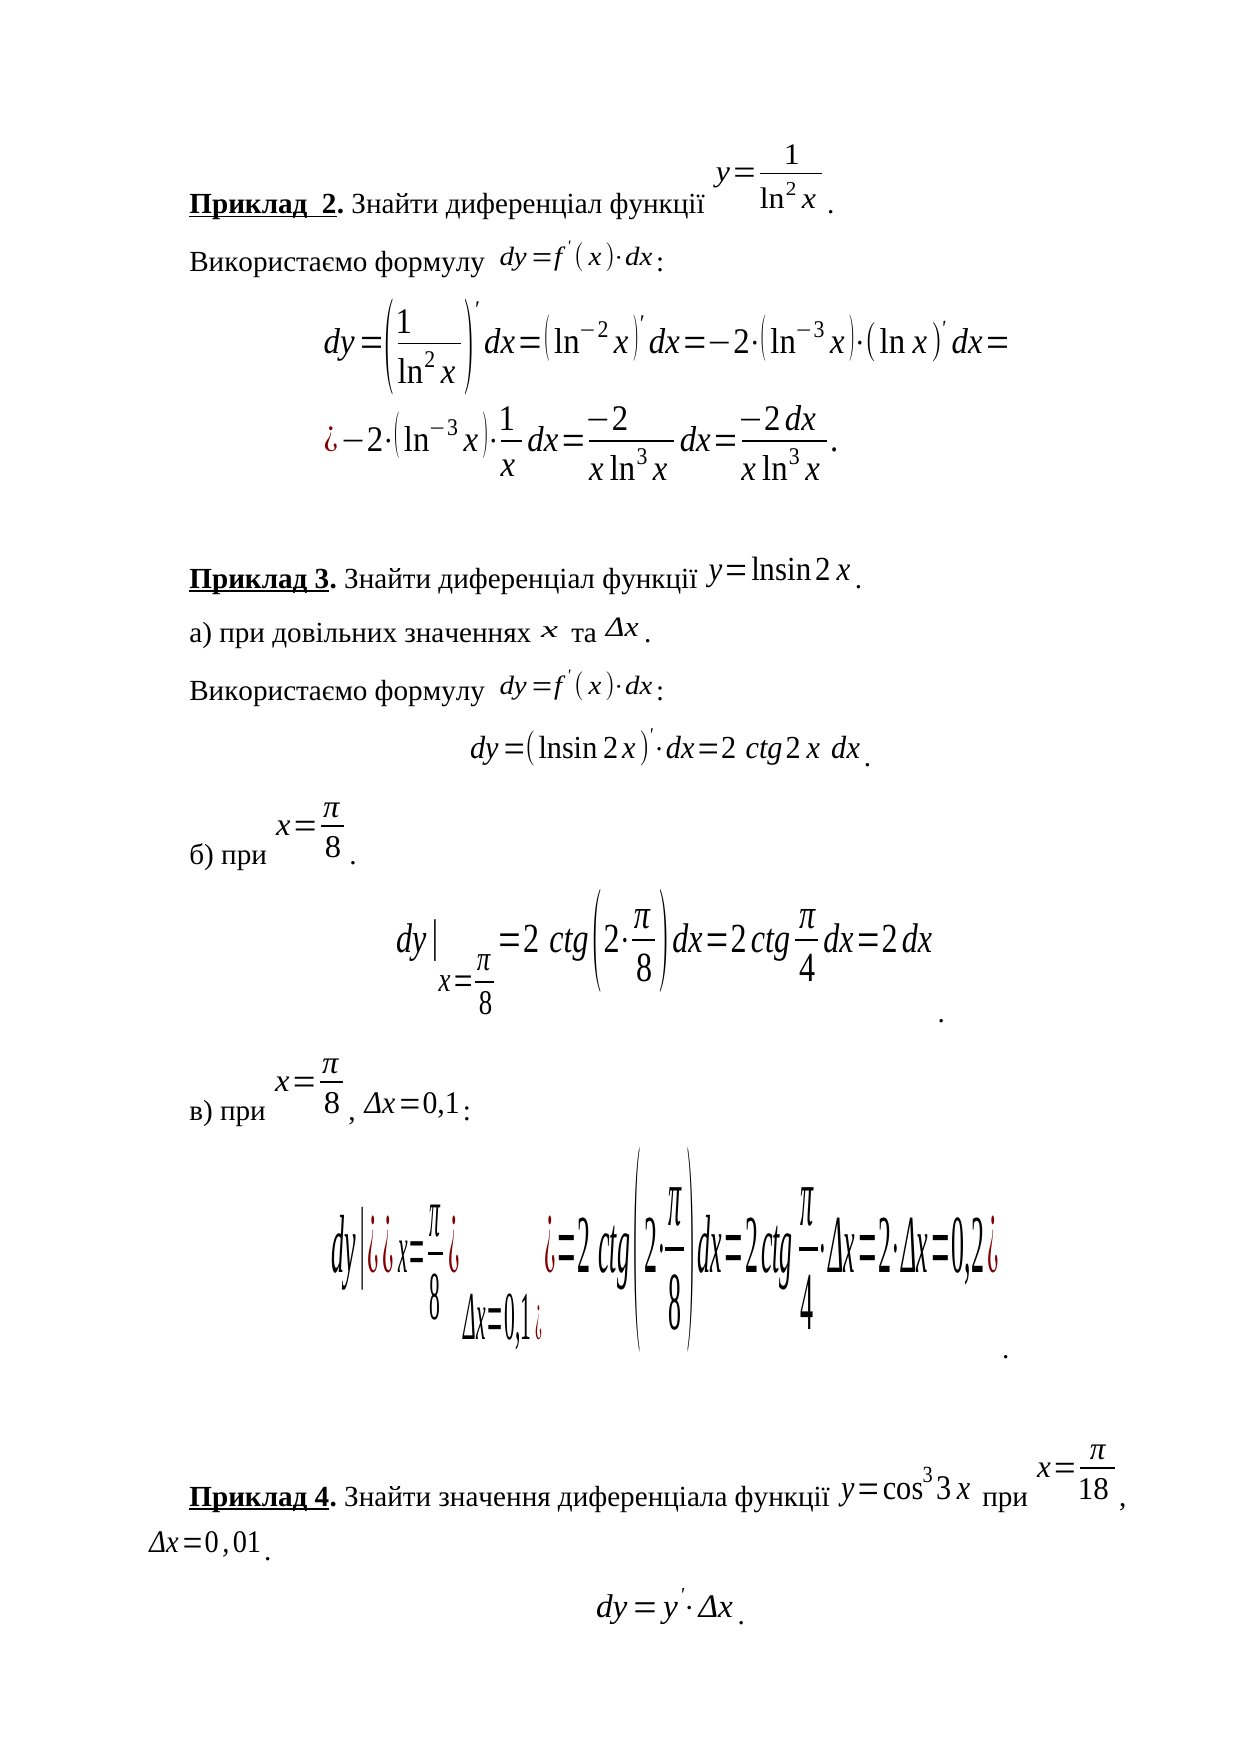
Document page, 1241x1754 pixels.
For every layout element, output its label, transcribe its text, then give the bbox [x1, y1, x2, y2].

text Приклад 3. Знайти диференціал функції . [148, 551, 1152, 595]
text . [148, 1583, 1152, 1630]
text . [148, 887, 1152, 1028]
text . [148, 1143, 1152, 1364]
text Використаємо формулу : [148, 666, 1152, 707]
text а) при довільних значеннях та . [148, 611, 1152, 649]
text Використаємо формулу : [148, 237, 1152, 278]
text Приклад 2. Знайти диференціал функції . [148, 139, 1152, 220]
text б) при . [148, 789, 1152, 871]
text Приклад 4. Знайти значення диференціала функції при , . [148, 1432, 1152, 1566]
text в) при , : [148, 1045, 1152, 1127]
text . [148, 724, 1152, 772]
